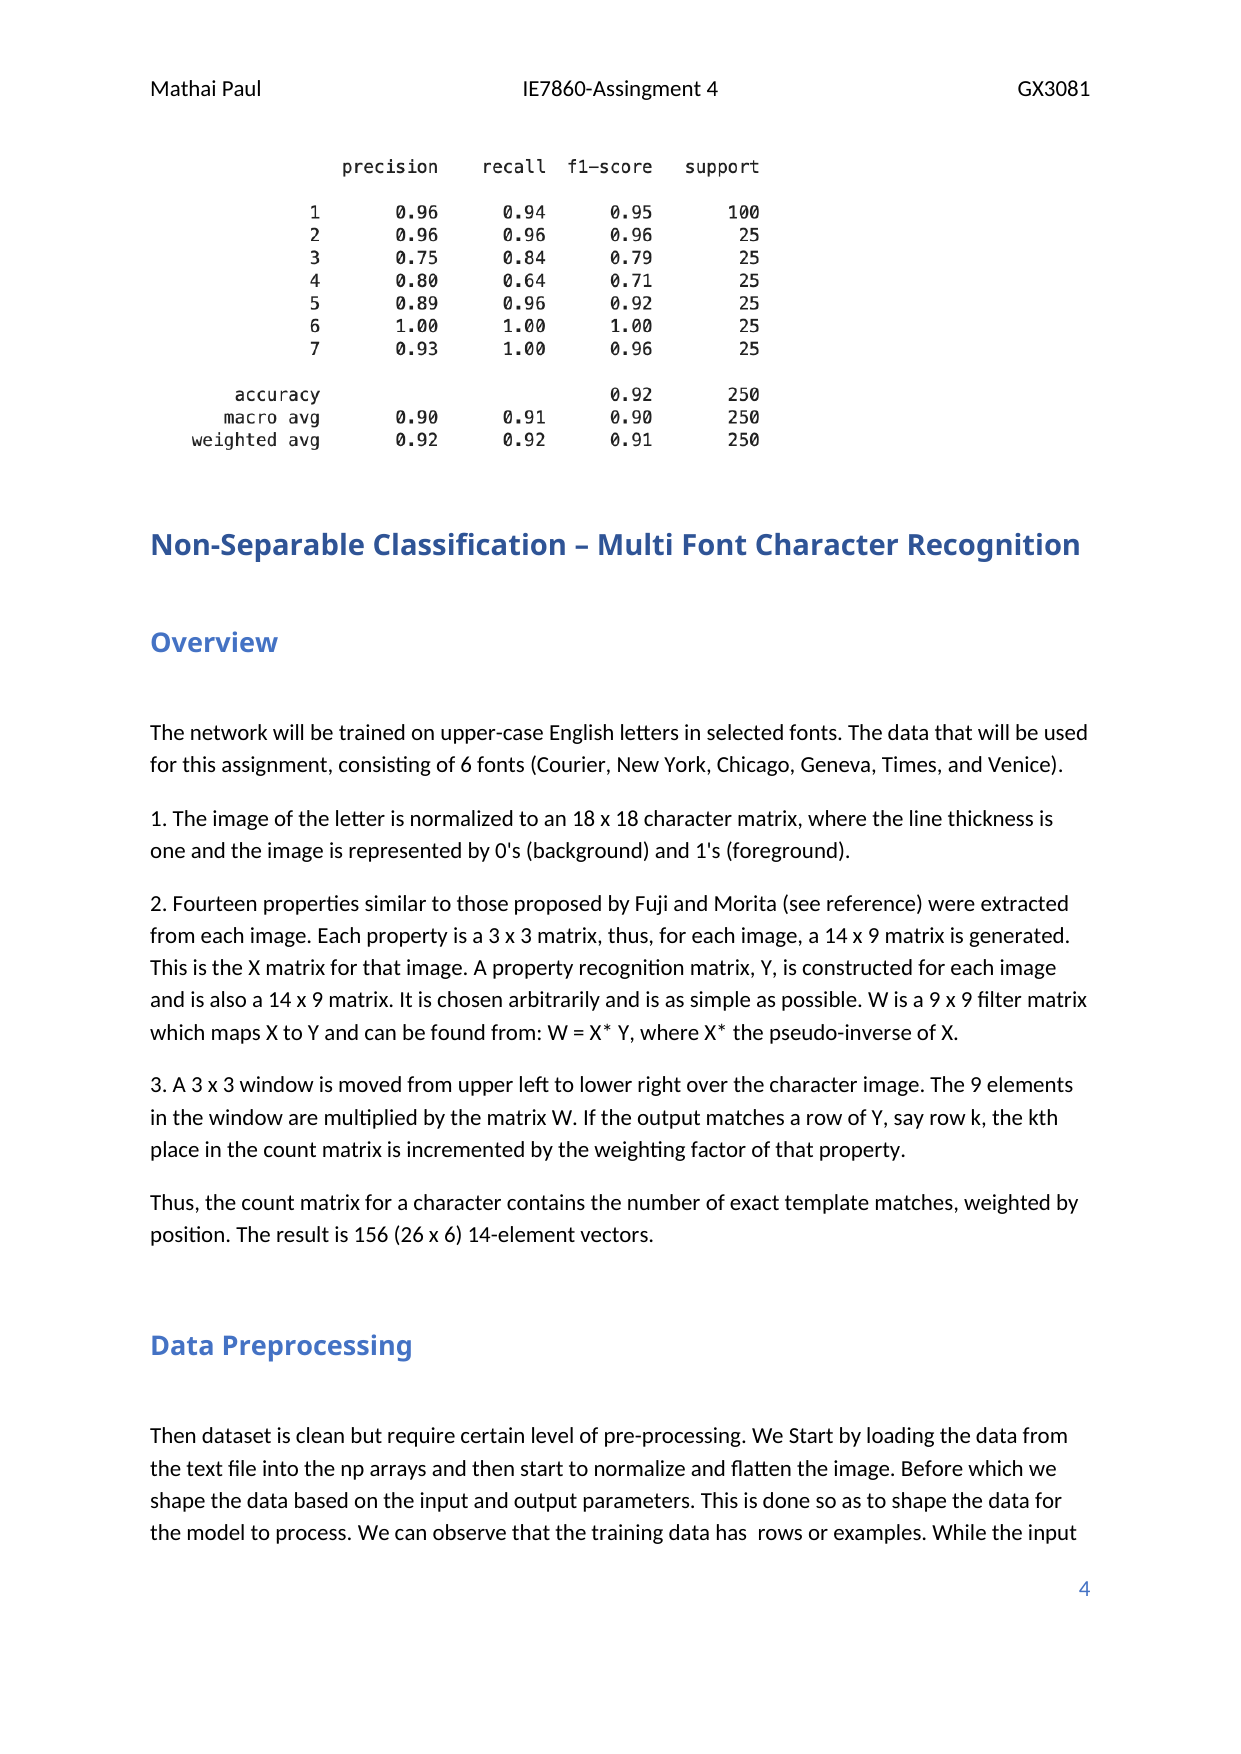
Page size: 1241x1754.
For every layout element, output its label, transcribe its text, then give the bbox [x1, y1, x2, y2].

subtitle Non-Separable Classification – Multi Font Character Recognition [150, 524, 1090, 564]
text The network will be trained on upper-case English letters in selected fonts. The data that will be used for this assignment, consisting of 6 fonts (Courier, New York, Chicago, Geneva, Times, and Venice). [150, 718, 1090, 779]
text Thus, the count matrix for a character contains the number of exact template matches, weighted by position. The result is 156 (26 x 6) 14-element vectors. [150, 1188, 1090, 1248]
text 3. A 3 x 3 window is moved from upper left to lower right over the character image. The 9 elements in the window are multiplied by the matrix W. If the output matches a row of Y, say row k, the kth place in the count matrix is incremented by the weighting factor of that property. [150, 1071, 1090, 1163]
text 1. The image of the letter is normalized to an 18 x 18 character matrix, where the line thickness is one and the image is represented by 0's (background) and 1's (foreground). [150, 804, 1090, 864]
subtitle Data Preprocessing [150, 1326, 1090, 1363]
text 2. Fourteen properties similar to those proposed by Fuji and Morita (see reference) were extracted from each image. Each property is a 3 x 3 matrix, thus, for each image, a 14 x 9 matrix is generated. This is the X matrix for that image. A property recognition matrix, Y, is constructed for each image and is also a 14 x 9 matrix. It is chosen arbitrarily and is as simple as possible. W is a 9 x 9 filter matrix which maps X to Y and can be found from: W = X* Y, where X* the pseudo-inverse of X. [150, 889, 1090, 1046]
subtitle Overview [150, 623, 1090, 660]
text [150, 1422, 1090, 1546]
picture [150, 150, 788, 471]
